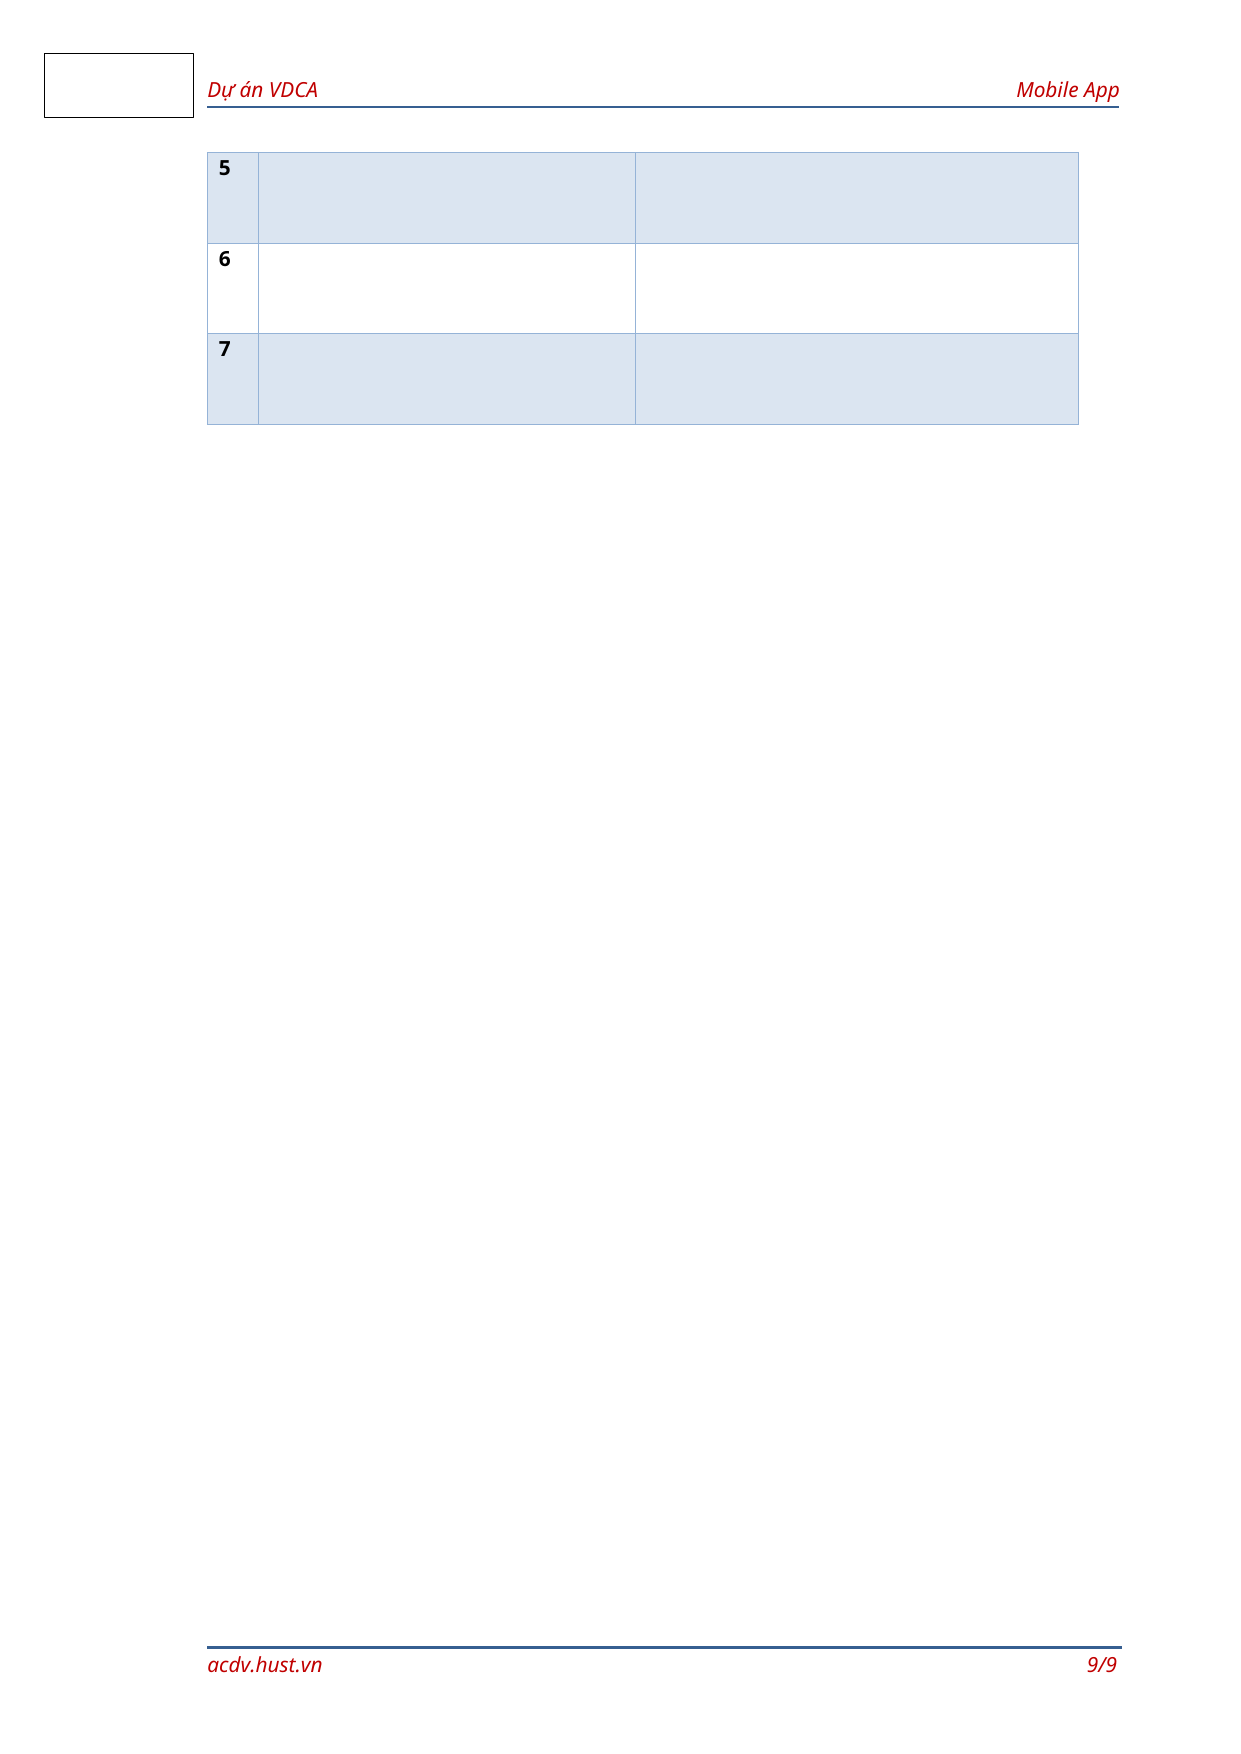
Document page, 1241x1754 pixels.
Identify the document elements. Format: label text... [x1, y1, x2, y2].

table_cell [636, 334, 1078, 424]
table_cell 6 [208, 244, 258, 333]
table_cell [636, 153, 1078, 243]
table_cell 5 [208, 153, 258, 243]
table_cell [259, 334, 635, 424]
table_cell [259, 153, 635, 243]
table_cell 7 [208, 334, 258, 424]
table_cell [259, 244, 635, 333]
table_cell [636, 244, 1078, 333]
